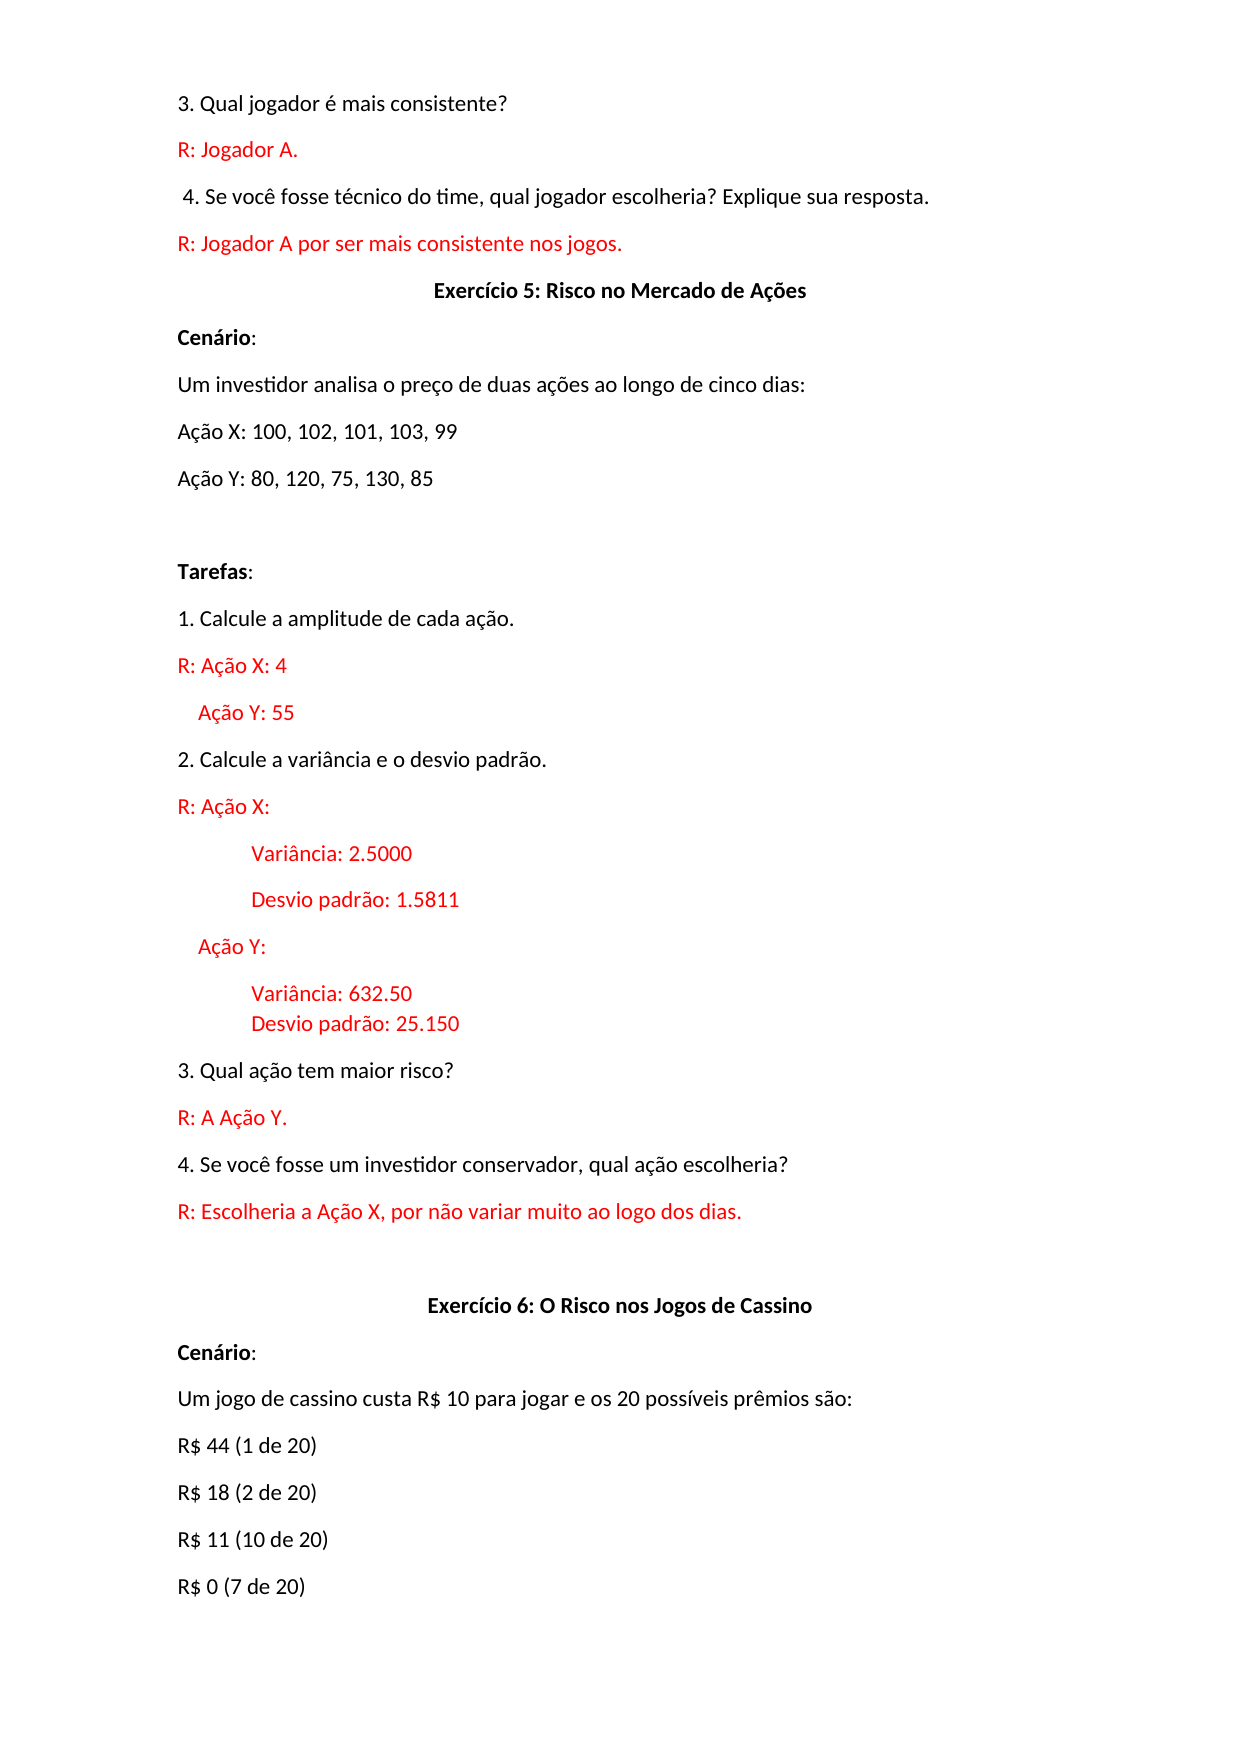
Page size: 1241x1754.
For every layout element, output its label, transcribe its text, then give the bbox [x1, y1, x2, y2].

text R$ 44 (1 de 20) [177, 1431, 1063, 1459]
text Cenário: [177, 323, 1063, 351]
text 4. Se você fosse técnico do time, qual jogador escolheria? Explique sua resposta. [177, 182, 1063, 210]
text R: Ação X: [177, 792, 1063, 820]
text Ação Y: 80, 120, 75, 130, 85 [177, 464, 1063, 492]
text Ação Y: 55 [177, 698, 1063, 726]
text R: Escolheria a Ação X, por não variar muito ao logo dos dias. [177, 1197, 1063, 1225]
text 4. Se você fosse um investidor conservador, qual ação escolheria? [177, 1150, 1063, 1178]
text Variância: 632.50 Desvio padrão: 25.150 [177, 979, 1063, 1037]
text R: Jogador A por ser mais consistente nos jogos. [177, 229, 1063, 257]
text Exercício 6: O Risco nos Jogos de Cassino [177, 1291, 1063, 1319]
text R: Ação X: 4 [177, 651, 1063, 679]
text Tarefas: [177, 557, 1063, 585]
text Ação Y: [177, 932, 1063, 960]
text Cenário: [177, 1338, 1063, 1366]
text R$ 0 (7 de 20) [177, 1572, 1063, 1600]
text 3. Qual ação tem maior risco? [177, 1056, 1063, 1084]
text Um investidor analisa o preço de duas ações ao longo de cinco dias: [177, 370, 1063, 398]
text Variância: 2.5000 [177, 839, 1063, 867]
text R: A Ação Y. [177, 1103, 1063, 1131]
text Exercício 5: Risco no Mercado de Ações [177, 276, 1063, 304]
text Um jogo de cassino custa R$ 10 para jogar e os 20 possíveis prêmios são: [177, 1384, 1063, 1412]
text R$ 18 (2 de 20) [177, 1478, 1063, 1506]
text Desvio padrão: 1.5811 [177, 886, 1063, 913]
text R$ 11 (10 de 20) [177, 1525, 1063, 1553]
text 3. Qual jogador é mais consistente? [177, 89, 1063, 117]
text Ação X: 100, 102, 101, 103, 99 [177, 417, 1063, 445]
text R: Jogador A. [177, 136, 1063, 163]
text 2. Calcule a variância e o desvio padrão. [177, 745, 1063, 773]
text 1. Calcule a amplitude de cada ação. [177, 604, 1063, 632]
